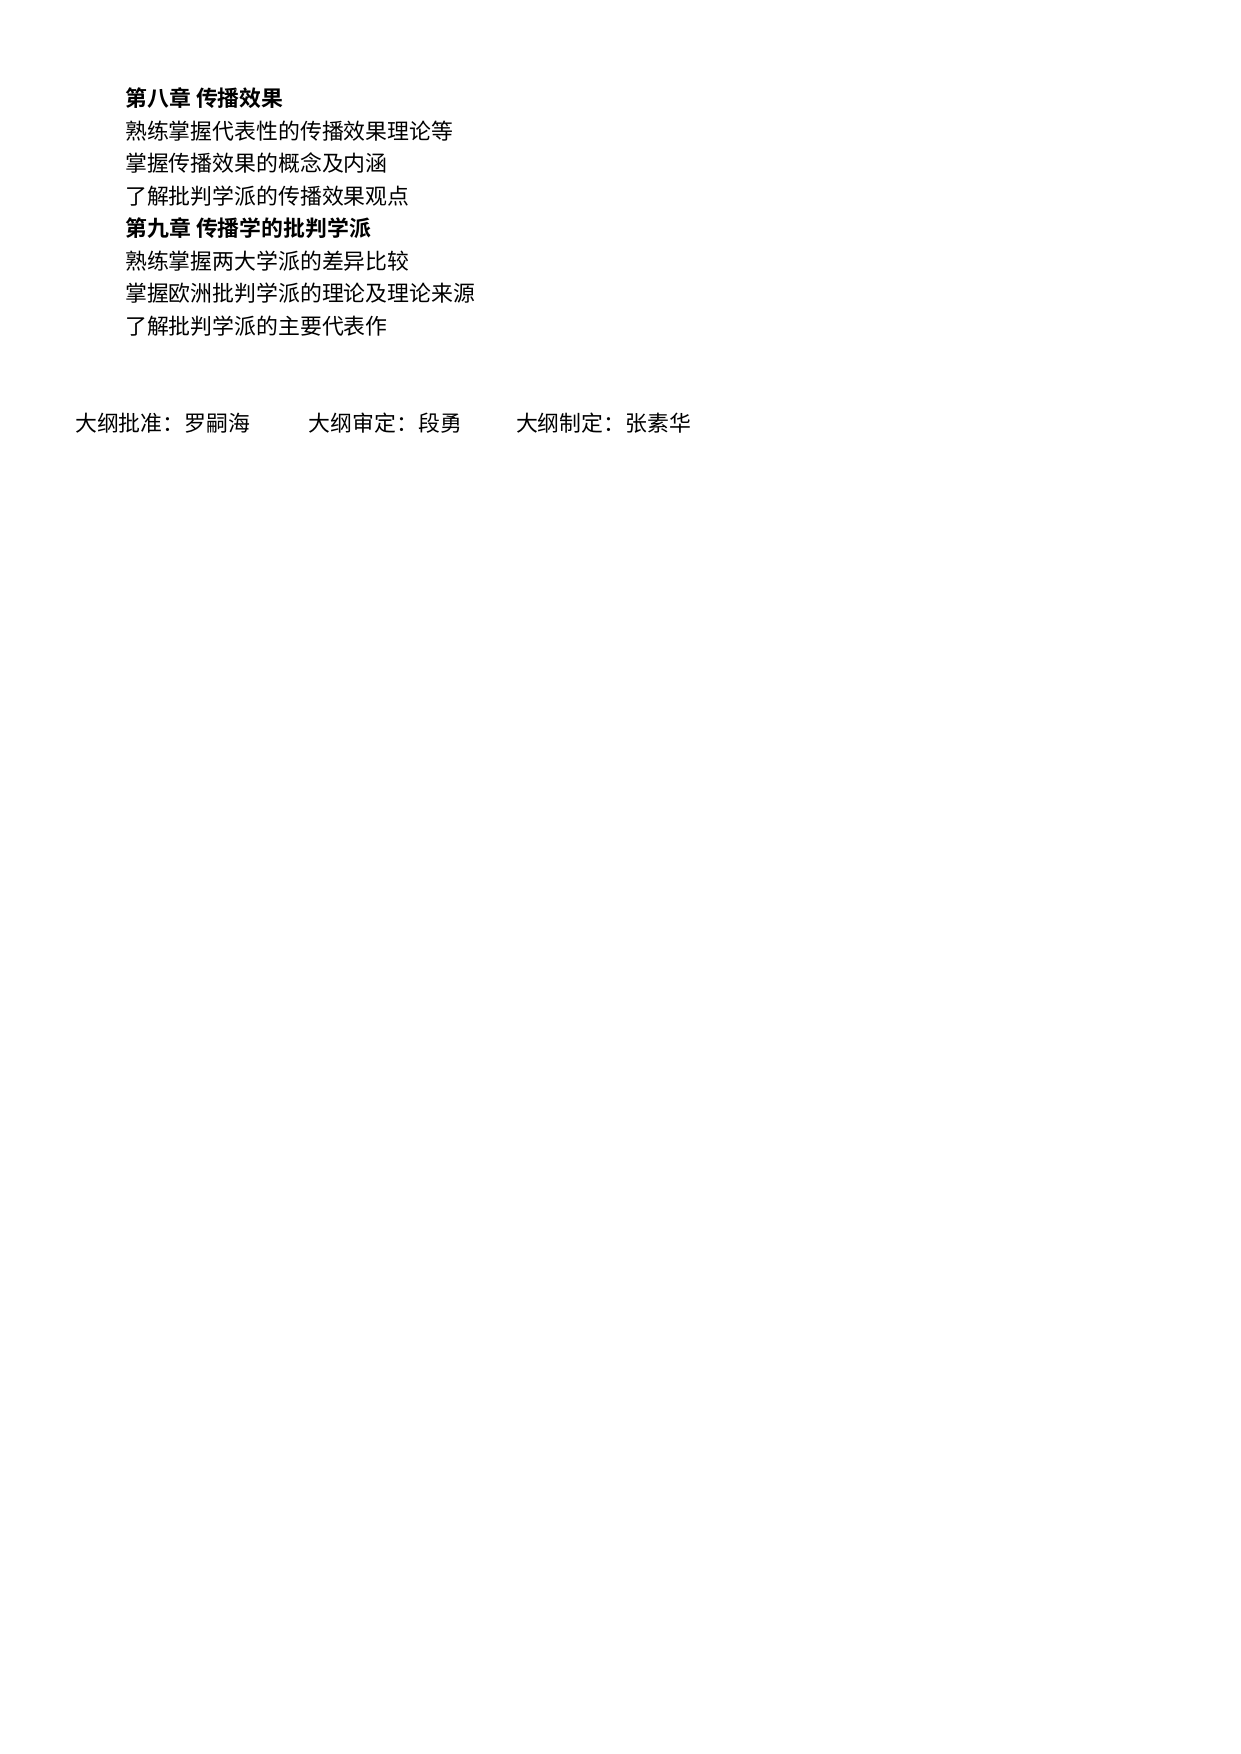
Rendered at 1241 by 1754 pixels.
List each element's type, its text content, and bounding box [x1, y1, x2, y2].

text 熟练掌握两大学派的差异比较 [75, 243, 1165, 276]
text 掌握传播效果的概念及内涵 [75, 146, 1165, 178]
text 了解批判学派的传播效果观点 [75, 178, 1165, 211]
text 第八章 传播效果 [75, 81, 1165, 113]
text 第九章 传播学的批判学派 [75, 211, 1165, 243]
text 大纲批准：罗嗣海 大纲审定：段勇 大纲制定：张素华 [75, 406, 1165, 438]
text 熟练掌握代表性的传播效果理论等 [75, 113, 1165, 146]
text 掌握欧洲批判学派的理论及理论来源 [75, 276, 1165, 308]
text 了解批判学派的主要代表作 [75, 308, 1165, 341]
